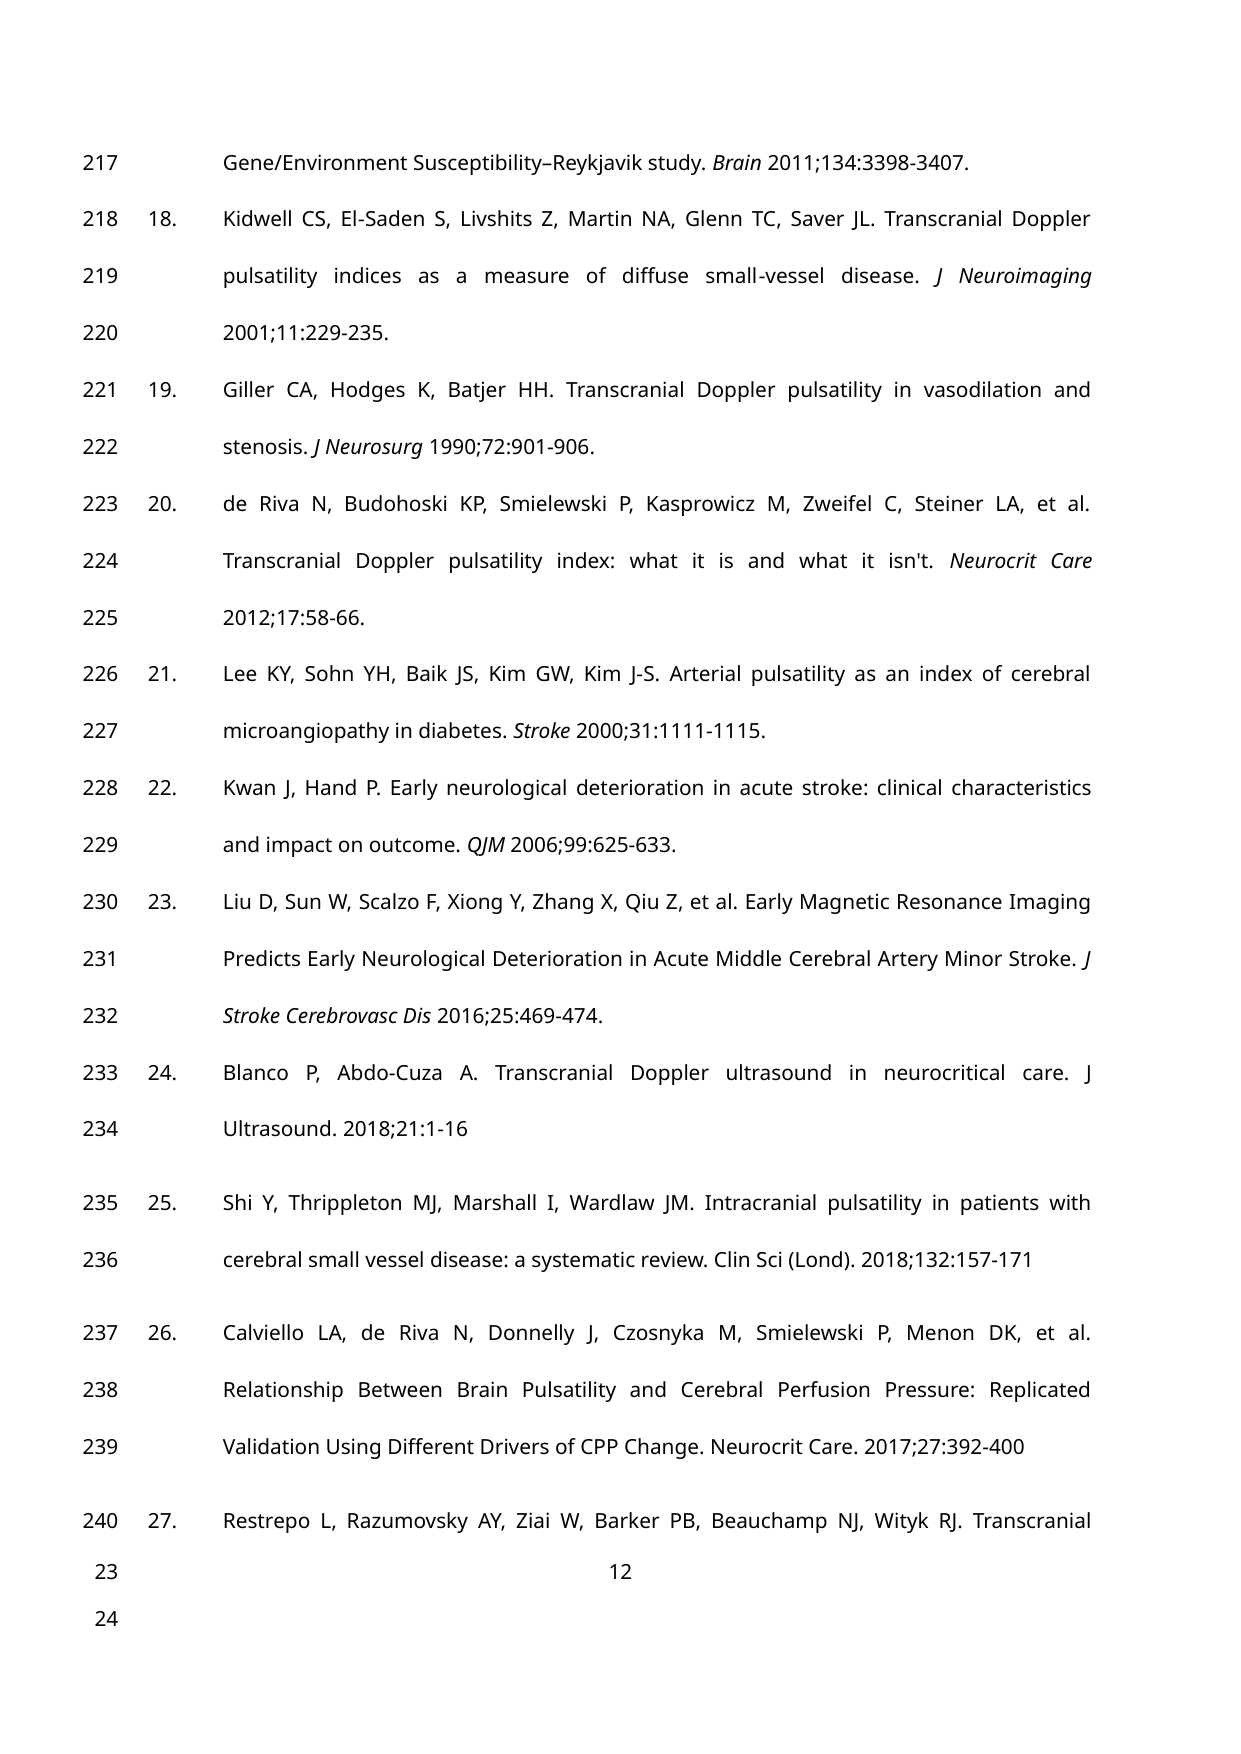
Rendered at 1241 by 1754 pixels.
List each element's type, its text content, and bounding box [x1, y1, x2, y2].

text 24. Blanco P, Abdo-Cuza A. Transcranial Doppler ultrasound in neurocritical care. J Ultrasound. 2018;21:1-16 [148, 1058, 1092, 1143]
text 21. Lee KY, Sohn YH, Baik JS, Kim GW, Kim J-S. Arterial pulsatility as an index of cerebral microangiopathy in diabetes. Stroke 2000;31:1111-1115. [148, 659, 1092, 745]
text 25. Shi Y, Thrippleton MJ, Marshall I, Wardlaw JM. Intracranial pulsatility in patients with cerebral small vessel disease: a systematic review. Clin Sci (Lond). 2018;132:157-171 [148, 1188, 1092, 1273]
text 20. de Riva N, Budohoski KP, Smielewski P, Kasprowicz M, Zweifel C, Steiner LA, et al. Transcranial Doppler pulsatility index: what it is and what it isn't. Neurocrit Care 2012;17:58-66. [148, 489, 1092, 631]
text 23. Liu D, Sun W, Scalzo F, Xiong Y, Zhang X, Qiu Z, et al. Early Magnetic Resonance Imaging Predicts Early Neurological Deterioration in Acute Middle Cerebral Artery Minor Stroke. J Stroke Cerebrovasc Dis 2016;25:469-474. [148, 887, 1092, 1029]
text 26. Calviello LA, de Riva N, Donnelly J, Czosnyka M, Smielewski P, Menon DK, et al. Relationship Between Brain Pulsatility and Cerebral Perfusion Pressure: Replicated Validation Using Different Drivers of CPP Change. Neurocrit Care. 2017;27:392-400 [148, 1318, 1092, 1461]
text 18. Kidwell CS, El‐Saden S, Livshits Z, Martin NA, Glenn TC, Saver JL. Transcranial Doppler pulsatility indices as a measure of diffuse small‐vessel disease. J Neuroimaging 2001;11:229-235. [148, 204, 1092, 347]
text 22. Kwan J, Hand P. Early neurological deterioration in acute stroke: clinical characteristics and impact on outcome. QJM 2006;99:625-633. [148, 773, 1092, 859]
text 19. Giller CA, Hodges K, Batjer HH. Transcranial Doppler pulsatility in vasodilation and stenosis. J Neurosurg 1990;72:901-906. [148, 375, 1092, 461]
